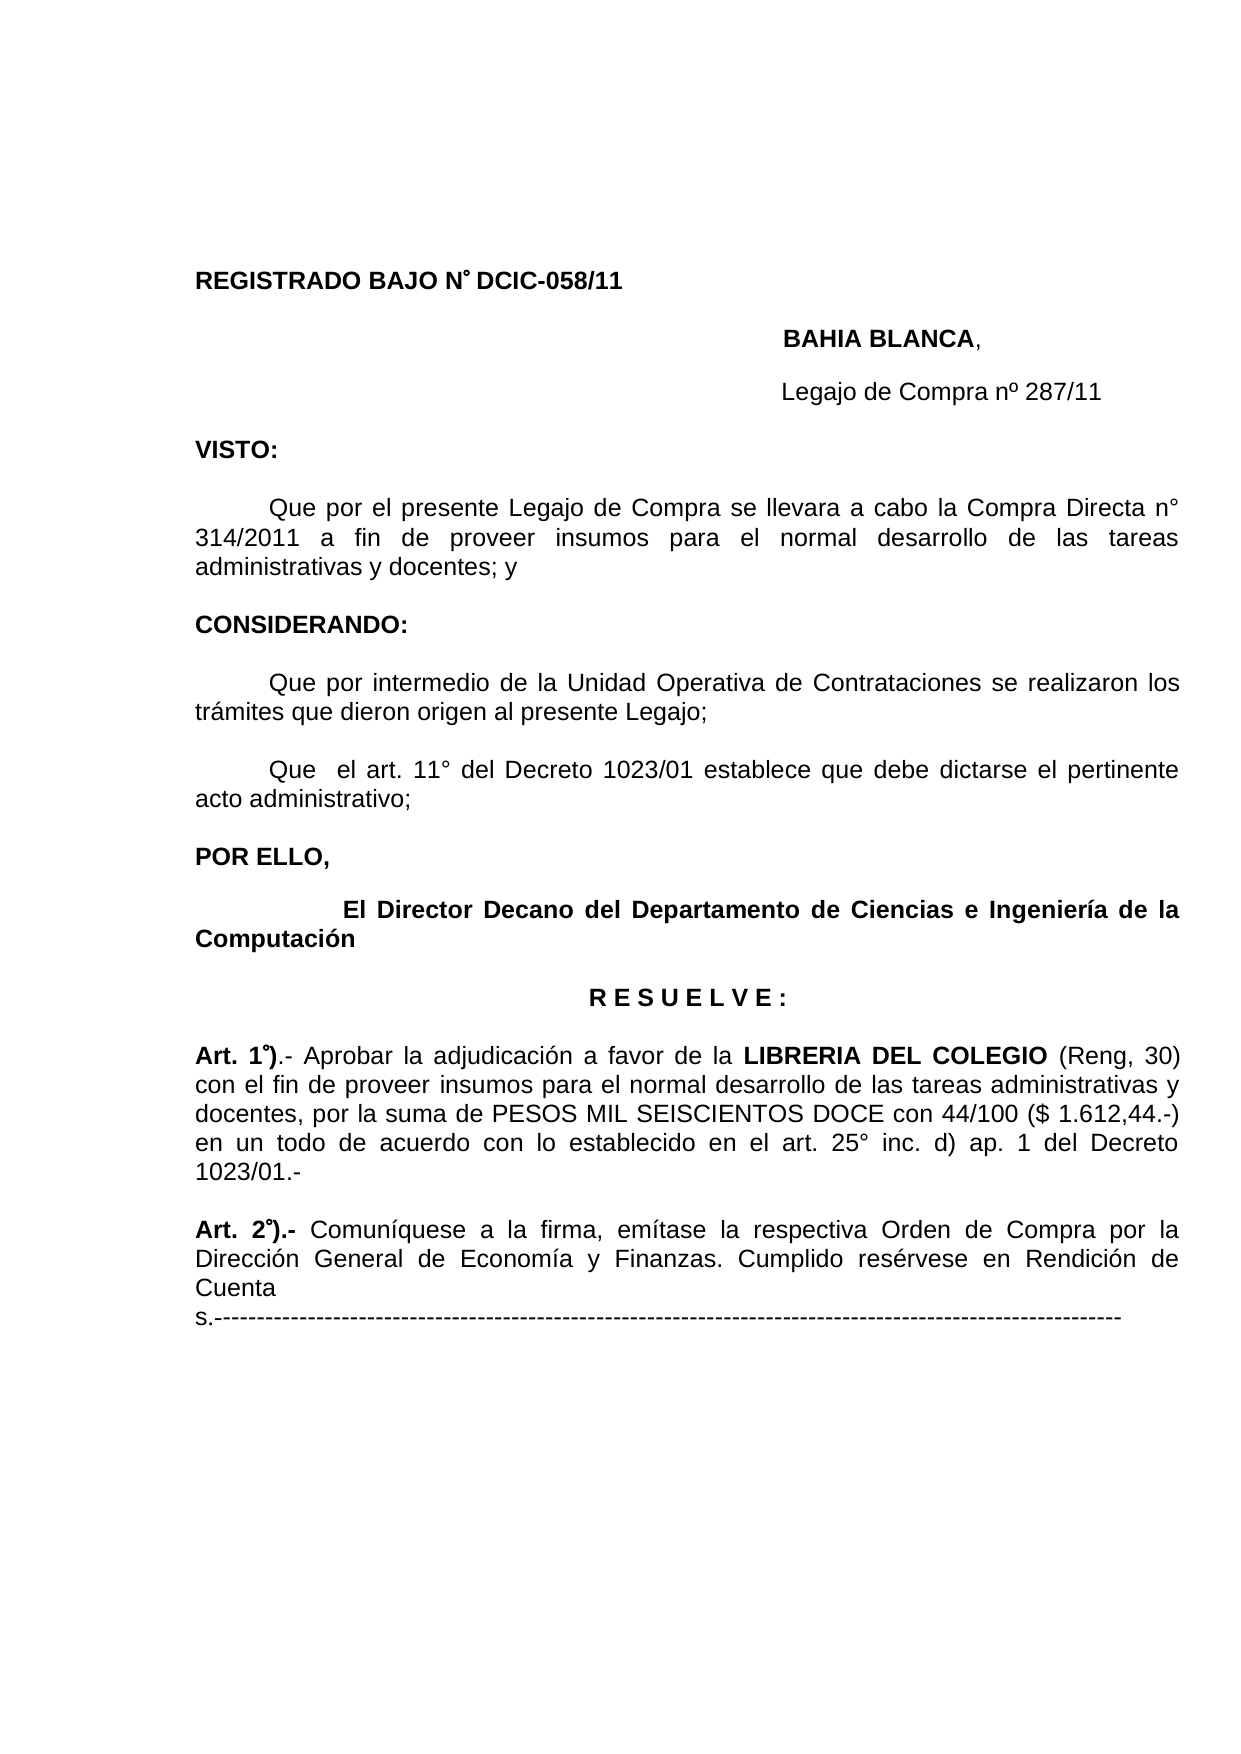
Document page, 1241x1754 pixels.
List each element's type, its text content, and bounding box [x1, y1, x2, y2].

text VISTO: [195, 435, 1181, 464]
text Legajo de Compra nº 287/11 [195, 377, 1181, 406]
text Art. 2).- Comuníquese a la firma, emítase la respectiva Orden de Compra por la Dirección General de Economía y Finanzas. Cumplido resérvese en Rendición de Cuentas.----------------------------------------------------------------------------------------------------------- [195, 1215, 1181, 1331]
text POR ELLO, [195, 842, 1181, 871]
text BAHIA BLANCA, [195, 324, 1181, 353]
text Que por intermedio de la Unidad Operativa de Contrataciones se realizaron los trámites que dieron origen al presente Legajo; [195, 668, 1181, 726]
text CONSIDERANDO: [195, 609, 1181, 639]
text Que el art. 11° del Decreto 1023/01 establece que debe dictarse el pertinente acto administrativo; [195, 755, 1181, 813]
text Que por el presente Legajo de Compra se llevara a cabo la Compra Directa n° 314/2011 a fin de proveer insumos para el normal desarrollo de las tareas administrativas y docentes; y [195, 493, 1181, 581]
text Art. 1).- Aprobar la adjudicación a favor de la LIBRERIA DEL COLEGIO (Reng, 30) con el fin de proveer insumos para el normal desarrollo de las tareas administrativas y docentes, por la suma de PESOS MIL SEISCIENTOS DOCE con 44/100 ($ 1.612,44.-) en un todo de acuerdo con lo establecido en el art. 25° inc. d) ap. 1 del Decreto 1023/01.- [195, 1041, 1181, 1186]
text R E S U E L V E : [195, 982, 1181, 1011]
text El Director Decano del Departamento de Ciencias e Ingeniería de la Computación [195, 895, 1181, 953]
text REGISTRADO BAJO N DCIC-058/11 [195, 266, 1181, 295]
